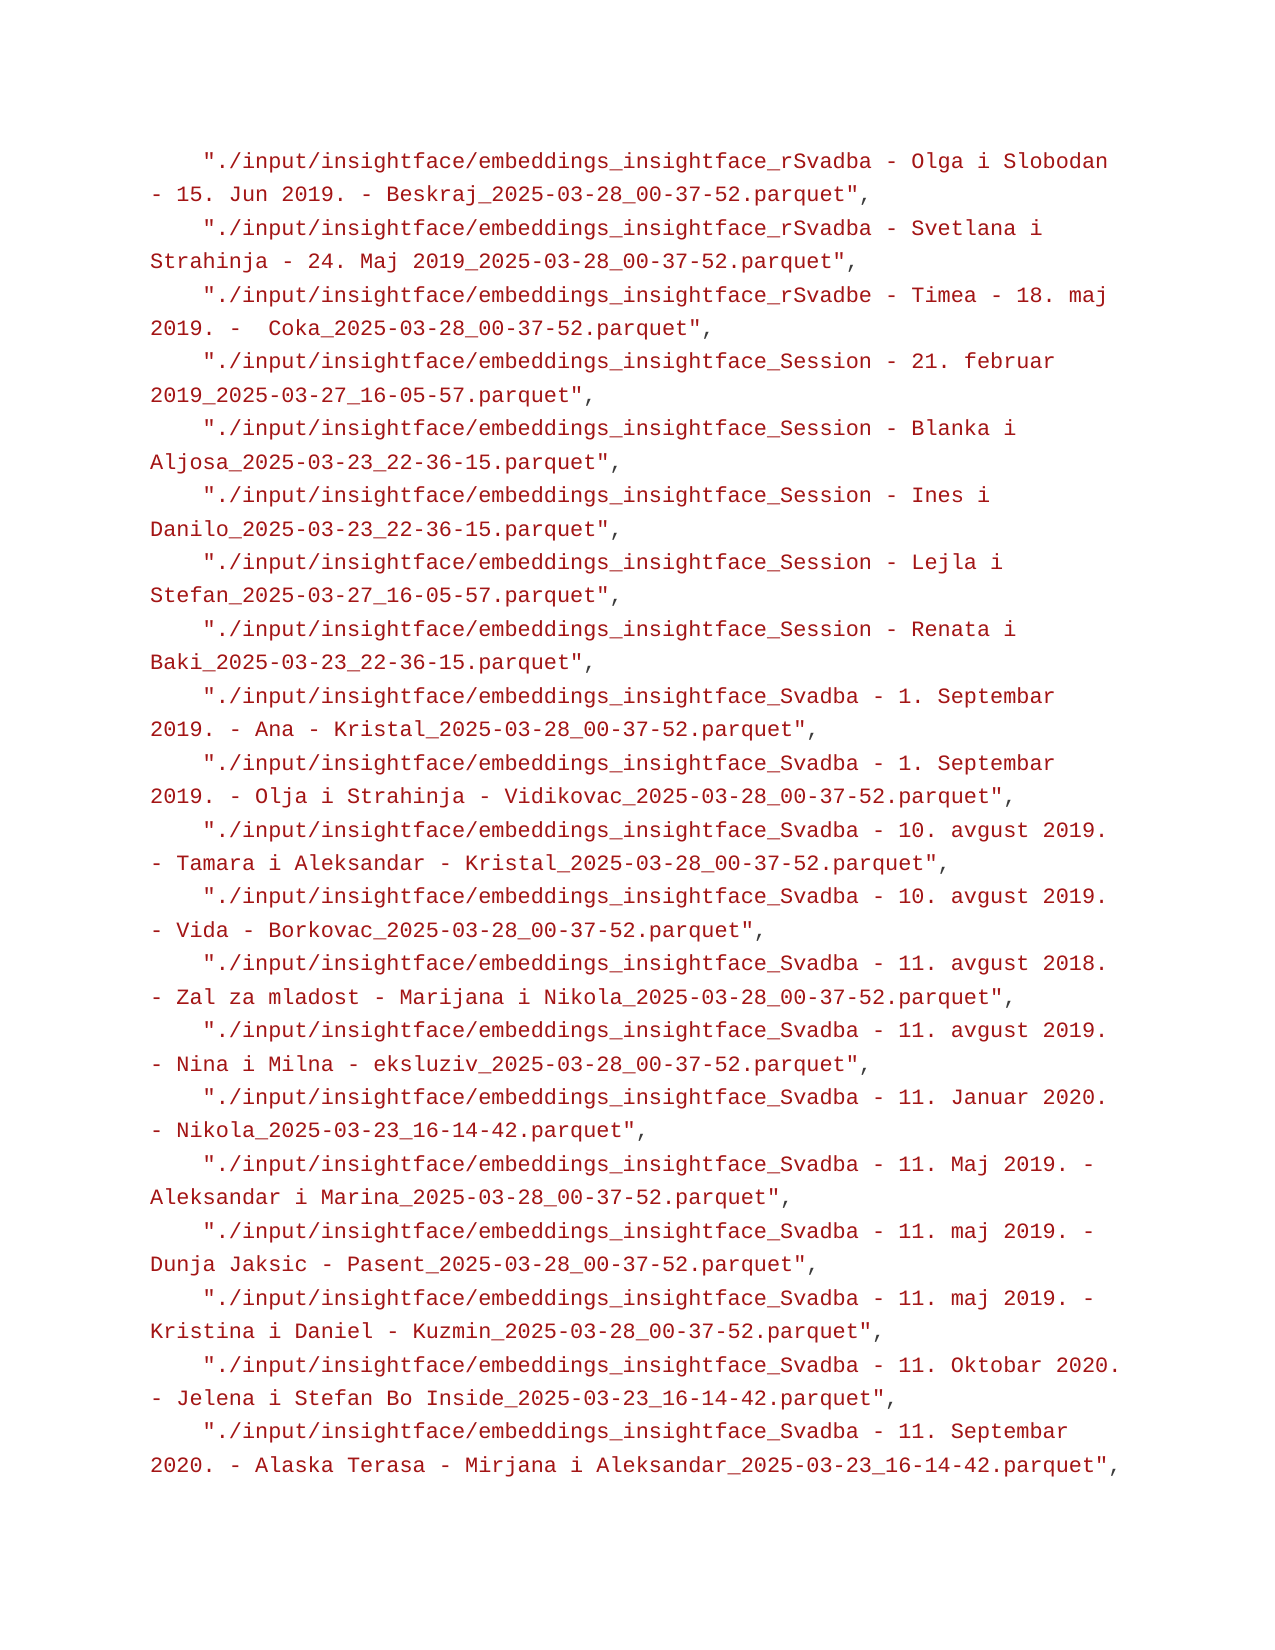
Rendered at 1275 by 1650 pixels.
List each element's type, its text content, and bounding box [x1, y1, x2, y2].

text "./input/insightface/embeddings_insightface_Svadba - 11. Januar 2020. - Nikola_2025-03-23_16-14-42.parquet", [150, 1086, 1125, 1144]
text "./input/insightface/embeddings_insightface_Svadba - 10. avgust 2019. - Tamara i Aleksandar - Kristal_2025-03-28_00-37-52.parquet", [150, 819, 1125, 877]
text "./input/insightface/embeddings_insightface_rSvadbe - Timea - 18. maj 2019. - Coka_2025-03-28_00-37-52.parquet", [150, 284, 1125, 342]
text "./input/insightface/embeddings_insightface_Svadba - 11. maj 2019. - Kristina i Daniel - Kuzmin_2025-03-28_00-37-52.parquet", [150, 1287, 1125, 1345]
text "./input/insightface/embeddings_insightface_rSvadba - Svetlana i Strahinja - 24. Maj 2019_2025-03-28_00-37-52.parquet", [150, 217, 1125, 275]
text "./input/insightface/embeddings_insightface_Session - Blanka i Aljosa_2025-03-23_22-36-15.parquet", [150, 417, 1125, 476]
text "./input/insightface/embeddings_insightface_Svadba - 11. Septembar 2020. - Alaska Terasa - Mirjana i Aleksandar_2025-03-23_16-14-42.parquet", [150, 1421, 1125, 1479]
text "./input/insightface/embeddings_insightface_Svadba - 11. avgust 2018. - Zal za mladost - Marijana i Nikola_2025-03-28_00-37-52.parquet", [150, 952, 1125, 1011]
text "./input/insightface/embeddings_insightface_rSvadba - Olga i Slobodan - 15. Jun 2019. - Beskraj_2025-03-28_00-37-52.parquet", [150, 150, 1125, 208]
text "./input/insightface/embeddings_insightface_Svadba - 11. Oktobar 2020. - Jelena i Stefan Bo Inside_2025-03-23_16-14-42.parquet", [150, 1354, 1125, 1412]
text "./input/insightface/embeddings_insightface_Session - Renata i Baki_2025-03-23_22-36-15.parquet", [150, 618, 1125, 676]
text "./input/insightface/embeddings_insightface_Session - Lejla i Stefan_2025-03-27_16-05-57.parquet", [150, 551, 1125, 609]
text "./input/insightface/embeddings_insightface_Svadba - 10. avgust 2019. - Vida - Borkovac_2025-03-28_00-37-52.parquet", [150, 886, 1125, 944]
text "./input/insightface/embeddings_insightface_Svadba - 11. avgust 2019. - Nina i Milna - eksluziv_2025-03-28_00-37-52.parquet", [150, 1019, 1125, 1078]
text "./input/insightface/embeddings_insightface_Svadba - 11. Maj 2019. - Aleksandar i Marina_2025-03-28_00-37-52.parquet", [150, 1153, 1125, 1211]
text "./input/insightface/embeddings_insightface_Svadba - 11. maj 2019. - Dunja Jaksic - Pasent_2025-03-28_00-37-52.parquet", [150, 1220, 1125, 1278]
text "./input/insightface/embeddings_insightface_Session - Ines i Danilo_2025-03-23_22-36-15.parquet", [150, 484, 1125, 543]
text "./input/insightface/embeddings_insightface_Session - 21. februar 2019_2025-03-27_16-05-57.parquet", [150, 351, 1125, 409]
text "./input/insightface/embeddings_insightface_Svadba - 1. Septembar 2019. - Ana - Kristal_2025-03-28_00-37-52.parquet", [150, 685, 1125, 743]
text "./input/insightface/embeddings_insightface_Svadba - 1. Septembar 2019. - Olja i Strahinja - Vidikovac_2025-03-28_00-37-52.parquet", [150, 752, 1125, 810]
